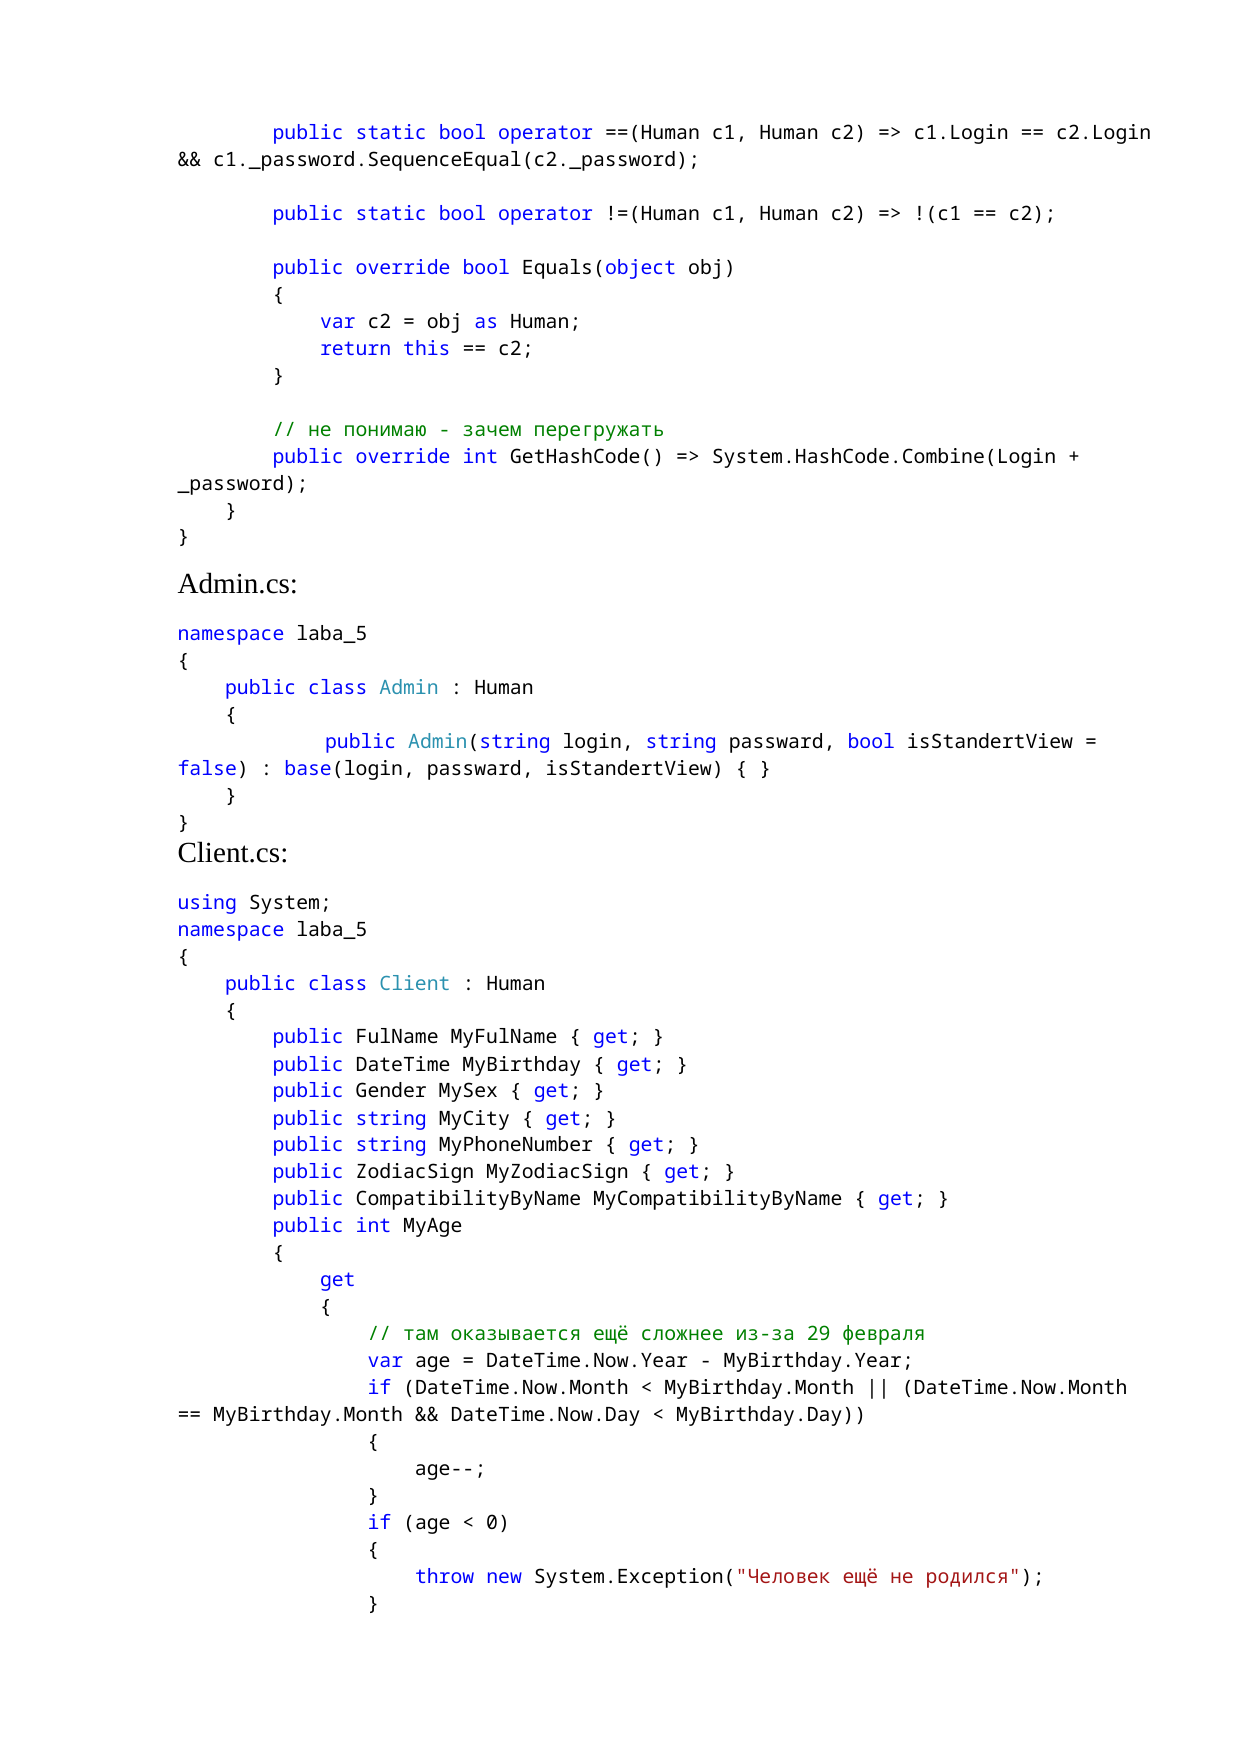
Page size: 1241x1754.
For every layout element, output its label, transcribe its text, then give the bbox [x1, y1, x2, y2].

text // там оказывается ещё сложнее из-за 29 февраля [177, 1319, 1152, 1347]
text var c2 = obj as Human; [177, 307, 1152, 334]
text } [177, 781, 1152, 808]
text } [177, 808, 1152, 835]
text { [177, 700, 1152, 727]
text public Gender MySex { get; } [177, 1077, 1152, 1104]
text public СompatibilityByName MyCompatibilityByName { get; } [177, 1185, 1152, 1212]
text public override bool Equals(object obj) [177, 253, 1152, 280]
text namespace laba_5 [177, 619, 1152, 646]
text } [177, 1481, 1152, 1508]
text age--; [177, 1454, 1152, 1481]
text { [177, 1427, 1152, 1454]
text { [177, 280, 1152, 307]
text namespace laba_5 [177, 915, 1152, 942]
text public string MyPhoneNumber { get; } [177, 1131, 1152, 1158]
text public static bool operator !=(Human c1, Human c2) => !(c1 == c2); [177, 199, 1152, 226]
text if (DateTime.Now.Month < MyBirthday.Month || (DateTime.Now.Month == MyBirthday.Month && DateTime.Now.Day < MyBirthday.Day)) [177, 1373, 1152, 1427]
text Client.cs: [177, 835, 1152, 869]
text var age = DateTime.Now.Year - MyBirthday.Year; [177, 1347, 1152, 1373]
text Admin.cs: [177, 566, 1152, 600]
text } [177, 1589, 1152, 1616]
text public DateTime MyBirthday { get; } [177, 1050, 1152, 1077]
text public ZodiacSign MyZodiacSign { get; } [177, 1158, 1152, 1185]
text } [177, 361, 1152, 388]
text { [177, 996, 1152, 1023]
text using System; [177, 888, 1152, 915]
text { [177, 1535, 1152, 1562]
text return this == c2; [177, 334, 1152, 361]
text public override int GetHashCode() => System.HashCode.Combine(Login + _password); [177, 442, 1152, 496]
text public int MyAge [177, 1212, 1152, 1239]
text { [177, 942, 1152, 969]
text public string MyCity { get; } [177, 1104, 1152, 1131]
text { [177, 646, 1152, 673]
text { [177, 1239, 1152, 1266]
text public class Admin : Human [177, 673, 1152, 700]
text get [177, 1266, 1152, 1293]
text throw new System.Exception("Человек ещё не родился"); [177, 1562, 1152, 1589]
text if (age < 0) [177, 1508, 1152, 1535]
text { [177, 1293, 1152, 1319]
text } [177, 523, 1152, 550]
text } [177, 496, 1152, 523]
text public FulName MyFulName { get; } [177, 1023, 1152, 1050]
text public Admin(string login, string passward, bool isStandertView = false) : base(login, passward, isStandertView) { } [177, 727, 1152, 781]
text public class Client : Human [177, 969, 1152, 996]
text // не понимаю - зачем перегружать [177, 415, 1152, 442]
text public static bool operator ==(Human c1, Human c2) => c1.Login == c2.Login && c1._password.SequenceEqual(c2._password); [177, 118, 1152, 172]
